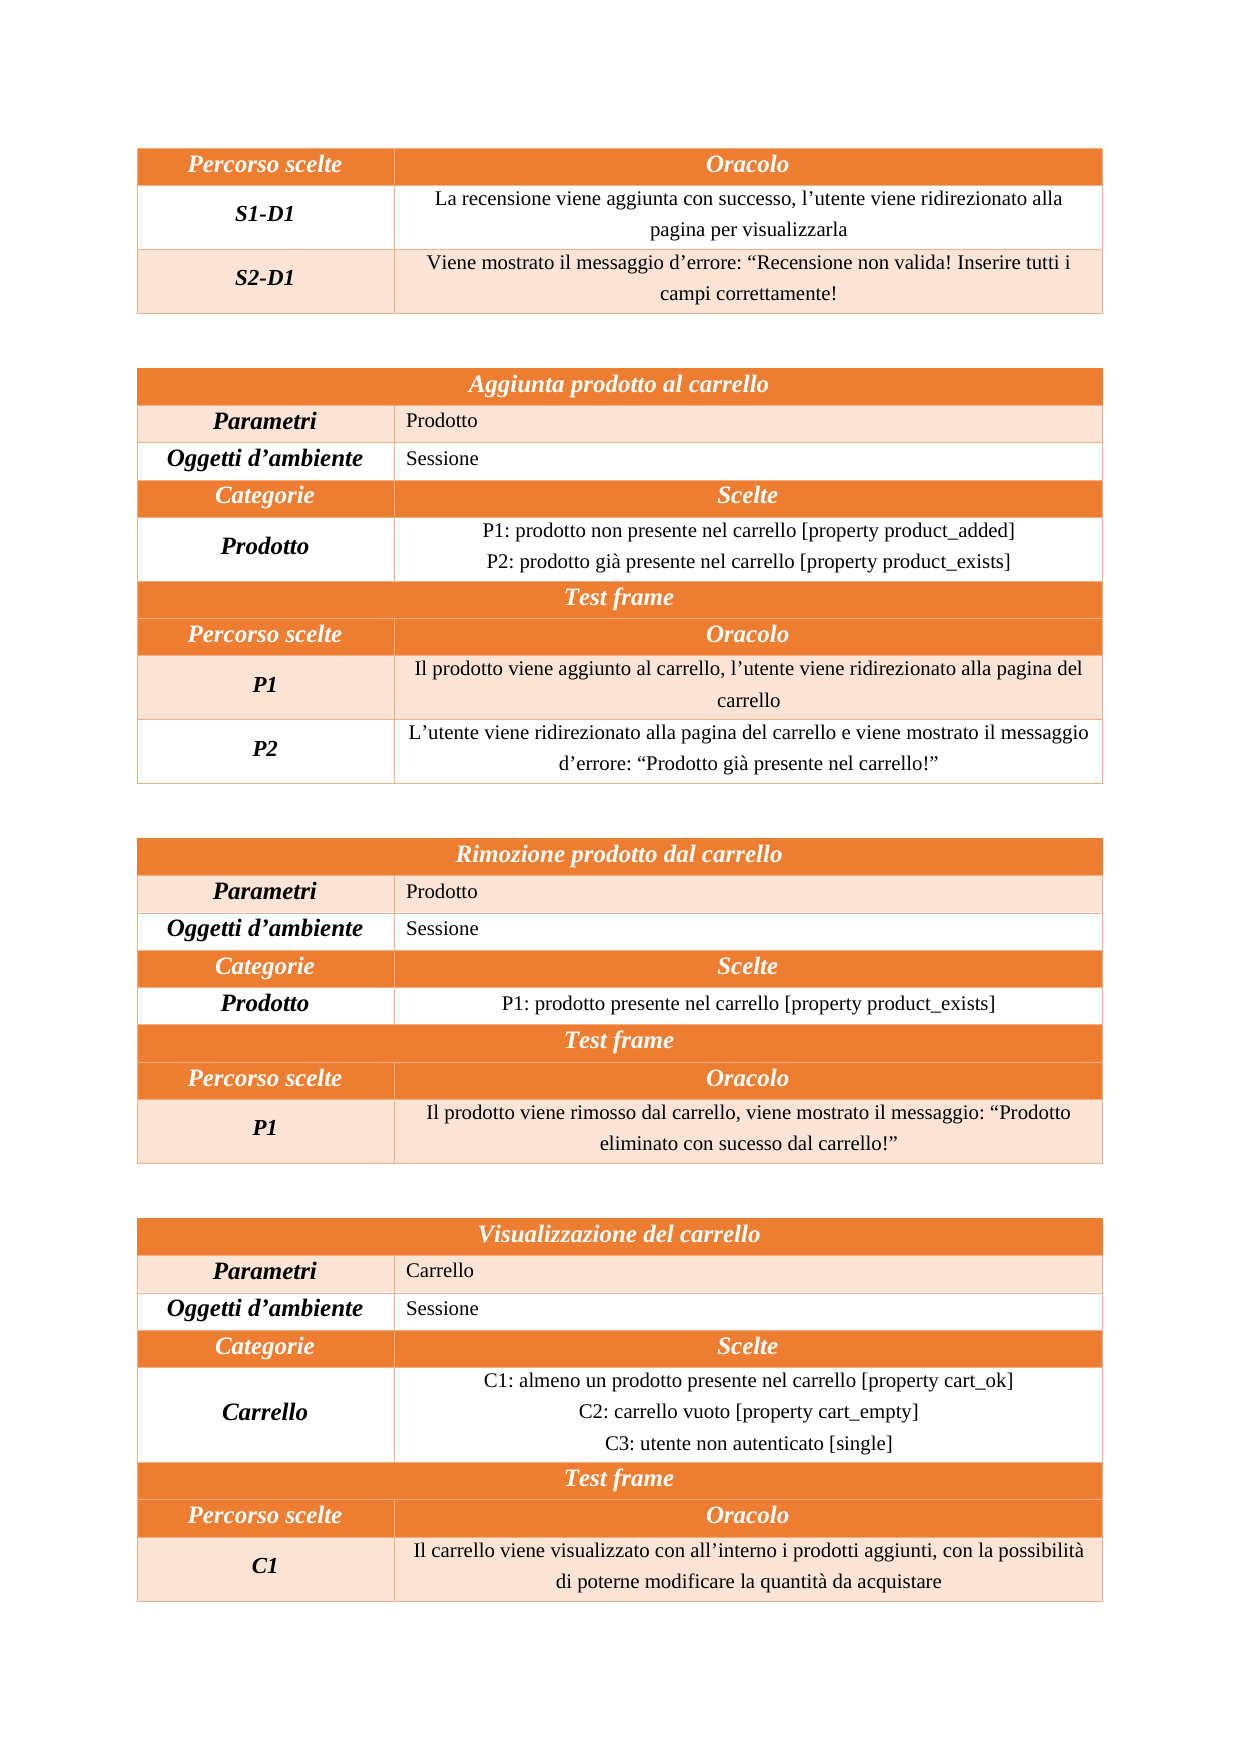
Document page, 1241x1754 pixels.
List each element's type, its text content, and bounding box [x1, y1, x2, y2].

table_cell Oggetti d’ambiente [138, 1294, 394, 1330]
table_cell Il carrello viene visualizzato con all’interno i prodotti aggiunti, con la possibilità di poterne modificare la quantità da acquistare [395, 1538, 1102, 1601]
table_cell Oracolo [395, 1500, 1102, 1537]
table_cell Viene mostrato il messaggio d’errore: “Recensione non valida! Inserire tutti i campi correttamente! [395, 250, 1102, 313]
table_cell S1-D1 [138, 186, 394, 249]
table_cell P1: prodotto presente nel carrello [property product_exists] [395, 988, 1102, 1024]
table_cell Scelte [395, 1331, 1102, 1367]
table_cell Oracolo [395, 619, 1102, 655]
table_cell Il prodotto viene aggiunto al carrello, l’utente viene ridirezionato alla pagina del carrello [395, 656, 1102, 719]
table_cell Oggetti d’ambiente [138, 914, 394, 950]
table_cell P2 [138, 720, 394, 783]
table_cell Categorie [138, 951, 394, 987]
table_cell Prodotto [138, 988, 394, 1024]
table_cell Scelte [395, 481, 1102, 517]
table_cell C1 [138, 1538, 394, 1601]
table_cell Test frame [138, 1463, 1102, 1499]
table_cell Parametri [138, 1256, 394, 1292]
table_cell Oracolo [395, 1063, 1102, 1099]
table_cell Oggetti d’ambiente [138, 443, 394, 479]
table_cell Sessione [395, 914, 1102, 950]
table_header Visualizzazione del carrello [138, 1219, 1102, 1255]
table_cell S2-D1 [138, 250, 394, 313]
table_cell Categorie [138, 1331, 394, 1367]
table_cell Categorie [138, 481, 394, 517]
table_cell Sessione [395, 443, 1102, 479]
table_cell Sessione [395, 1294, 1102, 1330]
table_cell Scelte [395, 951, 1102, 987]
table_cell Oracolo [395, 149, 1102, 185]
table_cell Prodotto [395, 876, 1102, 912]
table_cell Parametri [138, 406, 394, 442]
table_cell Prodotto [395, 406, 1102, 442]
table_cell P1 [138, 1100, 394, 1163]
table_cell L’utente viene ridirezionato alla pagina del carrello e viene mostrato il messaggio d’errore: “Prodotto già presente nel carrello!” [395, 720, 1102, 783]
table_cell Prodotto [138, 518, 394, 581]
table_cell Parametri [138, 876, 394, 912]
table_cell Test frame [138, 582, 1102, 618]
table_cell Percorso scelte [138, 1500, 394, 1537]
table_cell P1 [138, 656, 394, 719]
table_cell Percorso scelte [138, 1063, 394, 1099]
table_cell C1: almeno un prodotto presente nel carrello [property cart_ok] C2: carrello vuoto [property cart_empty] C3: utente non autenticato [single] [395, 1368, 1102, 1462]
table_cell La recensione viene aggiunta con successo, l’utente viene ridirezionato alla pagina per visualizzarla [395, 186, 1102, 249]
table_cell P1: prodotto non presente nel carrello [property product_added] P2: prodotto già presente nel carrello [property product_exists] [395, 518, 1102, 581]
table_cell Carrello [395, 1256, 1102, 1292]
table_header Rimozione prodotto dal carrello [138, 839, 1102, 875]
table_cell Percorso scelte [138, 619, 394, 655]
table_cell Il prodotto viene rimosso dal carrello, viene mostrato il messaggio: “Prodotto eliminato con sucesso dal carrello!” [395, 1100, 1102, 1163]
table_header Aggiunta prodotto al carrello [138, 369, 1102, 405]
table_cell Test frame [138, 1025, 1102, 1062]
table_cell Percorso scelte [138, 149, 394, 185]
table_cell Carrello [138, 1368, 394, 1462]
